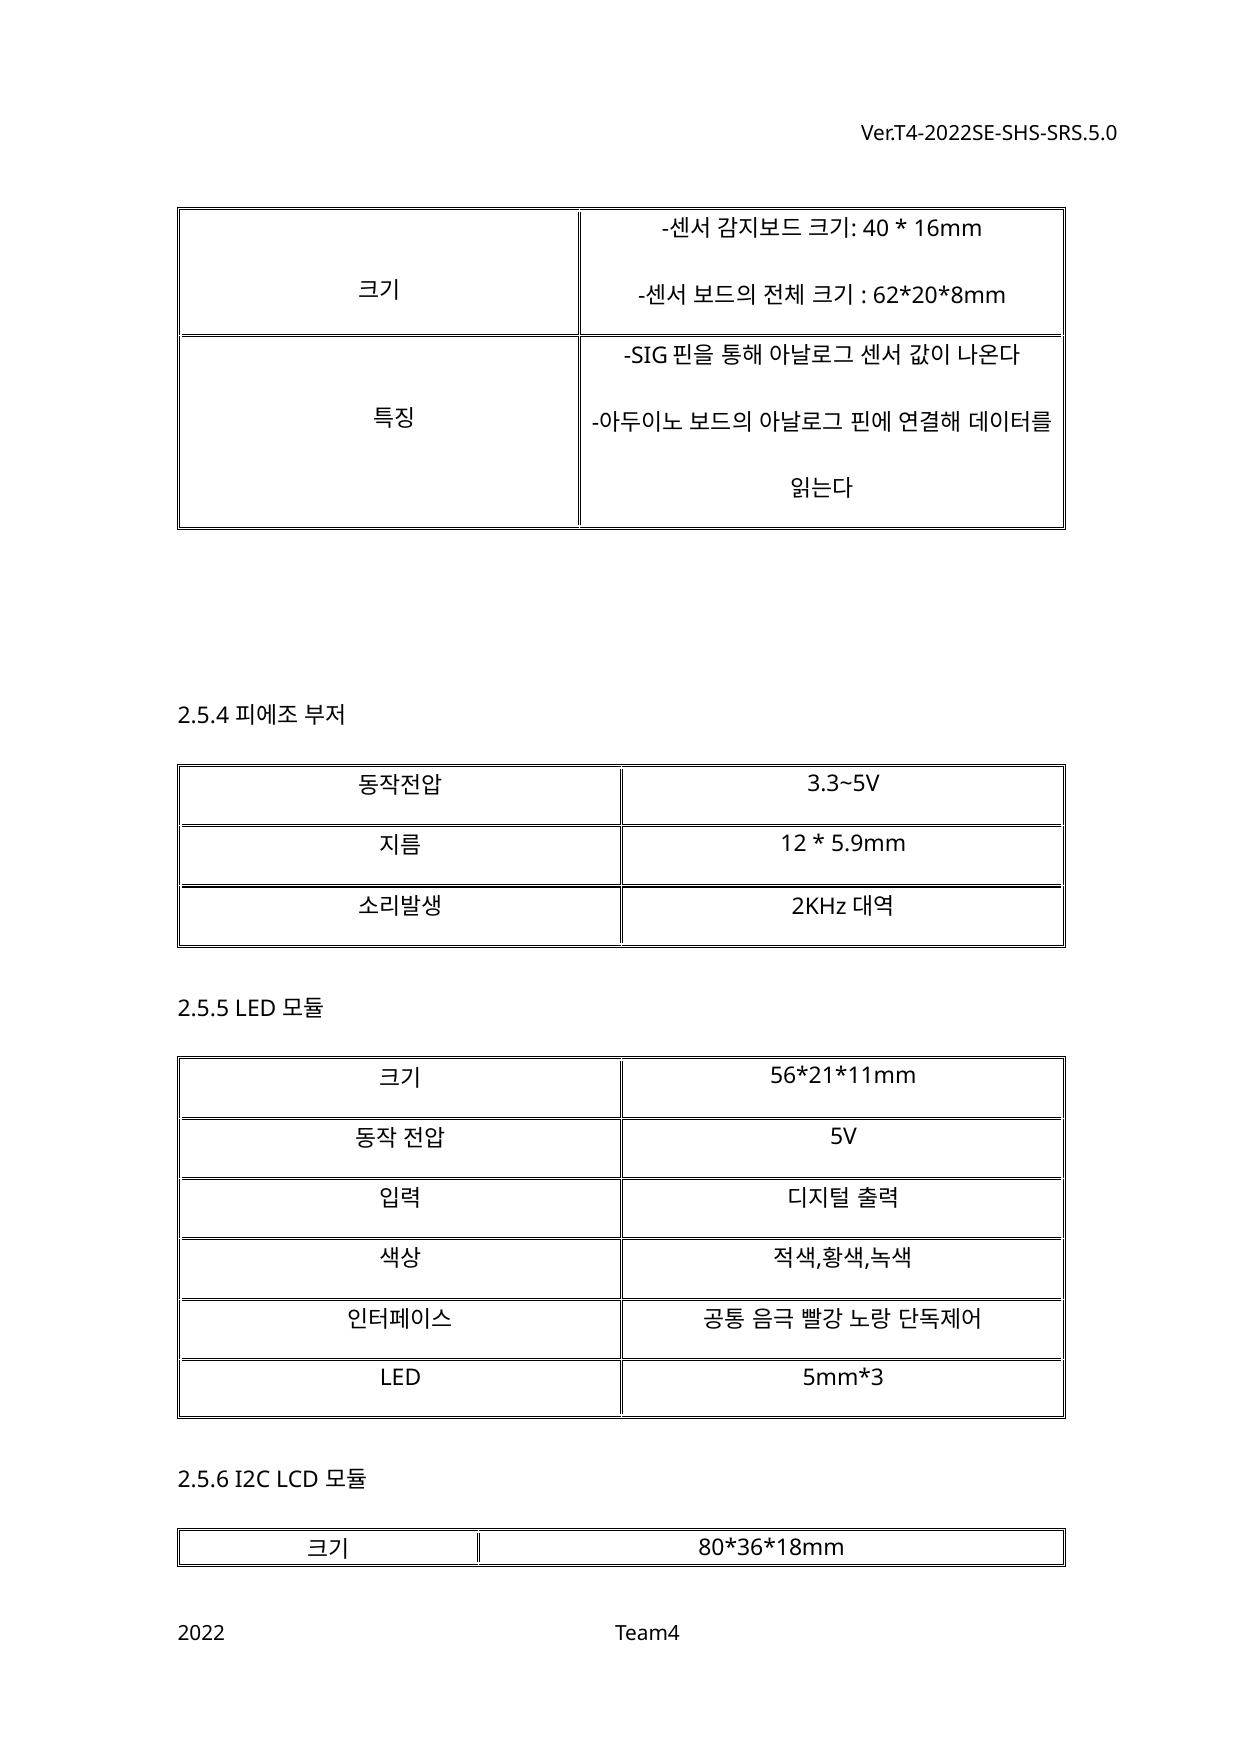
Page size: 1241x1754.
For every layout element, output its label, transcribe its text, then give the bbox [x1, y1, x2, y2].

table_cell 5V [623, 1117, 1063, 1177]
table_header 56*21*11mm [622, 1059, 1063, 1117]
text 2.5.4 피에조 부저 [177, 655, 1063, 730]
table_cell 동작 전압 [180, 1117, 620, 1177]
table_cell 2KHz 대역 [622, 884, 1064, 945]
table_cell 인터페이스 [180, 1298, 620, 1358]
table_cell -센서 감지보드 크기: 40 * 16mm -센서 보드의 전체 크기 : 62*20*8mm [580, 210, 1063, 334]
table_cell 크기 [180, 210, 579, 334]
table_cell 적색,황색,녹색 [622, 1237, 1064, 1298]
table_cell 색상 [179, 1237, 622, 1298]
table_header 동작전압 [180, 765, 622, 824]
table_cell LED [179, 1358, 622, 1416]
table_cell 디지털 출력 [623, 1177, 1063, 1237]
table_cell 입력 [180, 1177, 620, 1237]
table_cell 특징 [180, 334, 579, 527]
table_cell 공통 음극 빨강 노랑 단독제어 [623, 1298, 1063, 1358]
text 2.5.5 LED 모듈 [177, 948, 1063, 1023]
table_header 크기 [180, 1531, 478, 1564]
table_header 80*36*18mm [478, 1531, 1063, 1564]
table_cell 지름 [179, 824, 622, 884]
table_header 3.3~5V [622, 767, 1063, 824]
text 2.5.6 I2C LCD 모듈 [177, 1419, 1063, 1494]
table_cell -SIG핀을 통해 아날로그 센서 값이 나온다 -아두이노 보드의 아날로그 핀에 연결해 데이터를 읽는다 [580, 334, 1063, 527]
table_header 크기 [179, 1057, 622, 1117]
table_cell 소리발생 [179, 884, 622, 945]
table_cell 12 * 5.9mm [622, 824, 1064, 884]
table_cell 5mm*3 [622, 1358, 1064, 1416]
